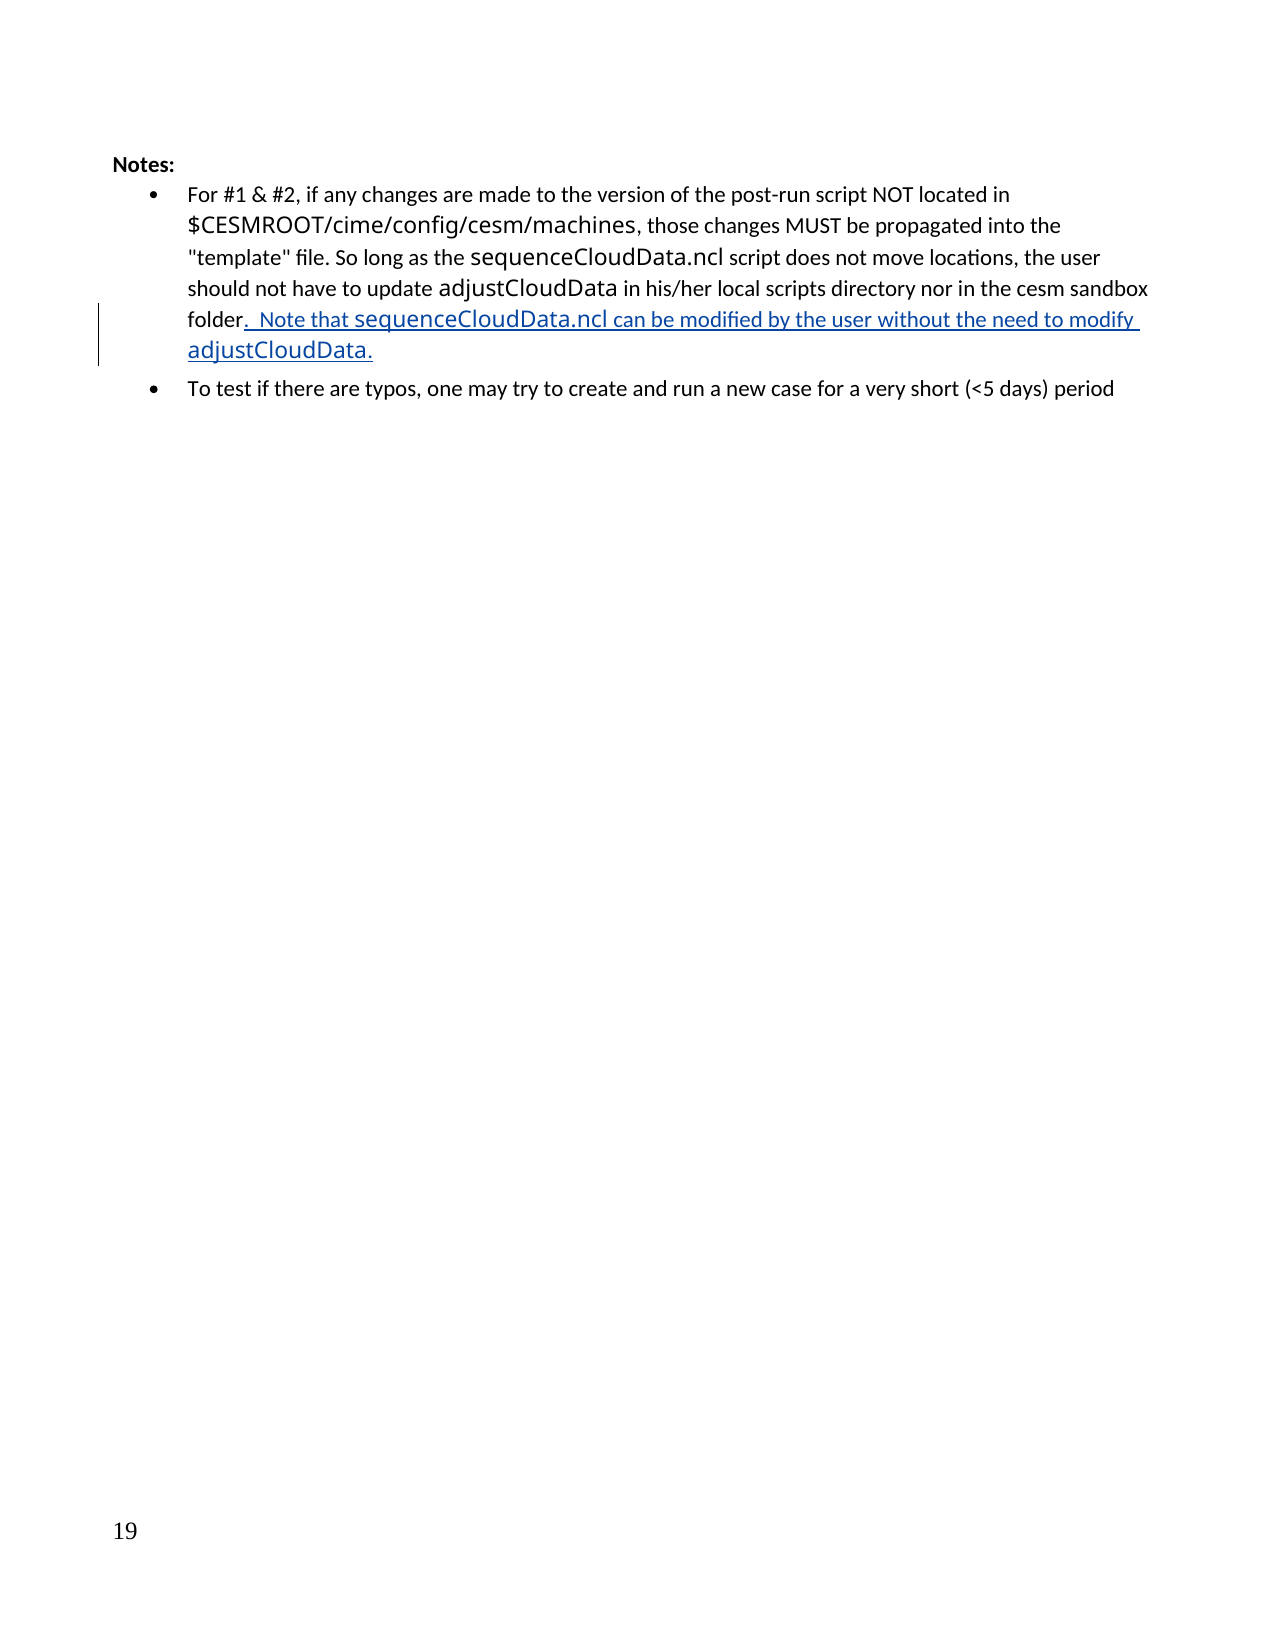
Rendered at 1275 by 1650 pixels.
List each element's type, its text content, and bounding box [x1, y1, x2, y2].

list For #1 & #2, if any changes are made to the version of the post-run script NOT located in $CESMROOT/cime/config/cesm/machines, those changes MUST be propagated into the "template" file. So long as the sequenceCloudData.ncl script does not move locations, the user should not have to update adjustCloudData in his/her local scripts directory nor in the cesm sandbox folder [150, 178, 1162, 366]
text Notes: [112, 150, 1162, 178]
list To test if there are typos, one may try to create and run a new case for a very short (<5 days) period [150, 366, 1162, 434]
